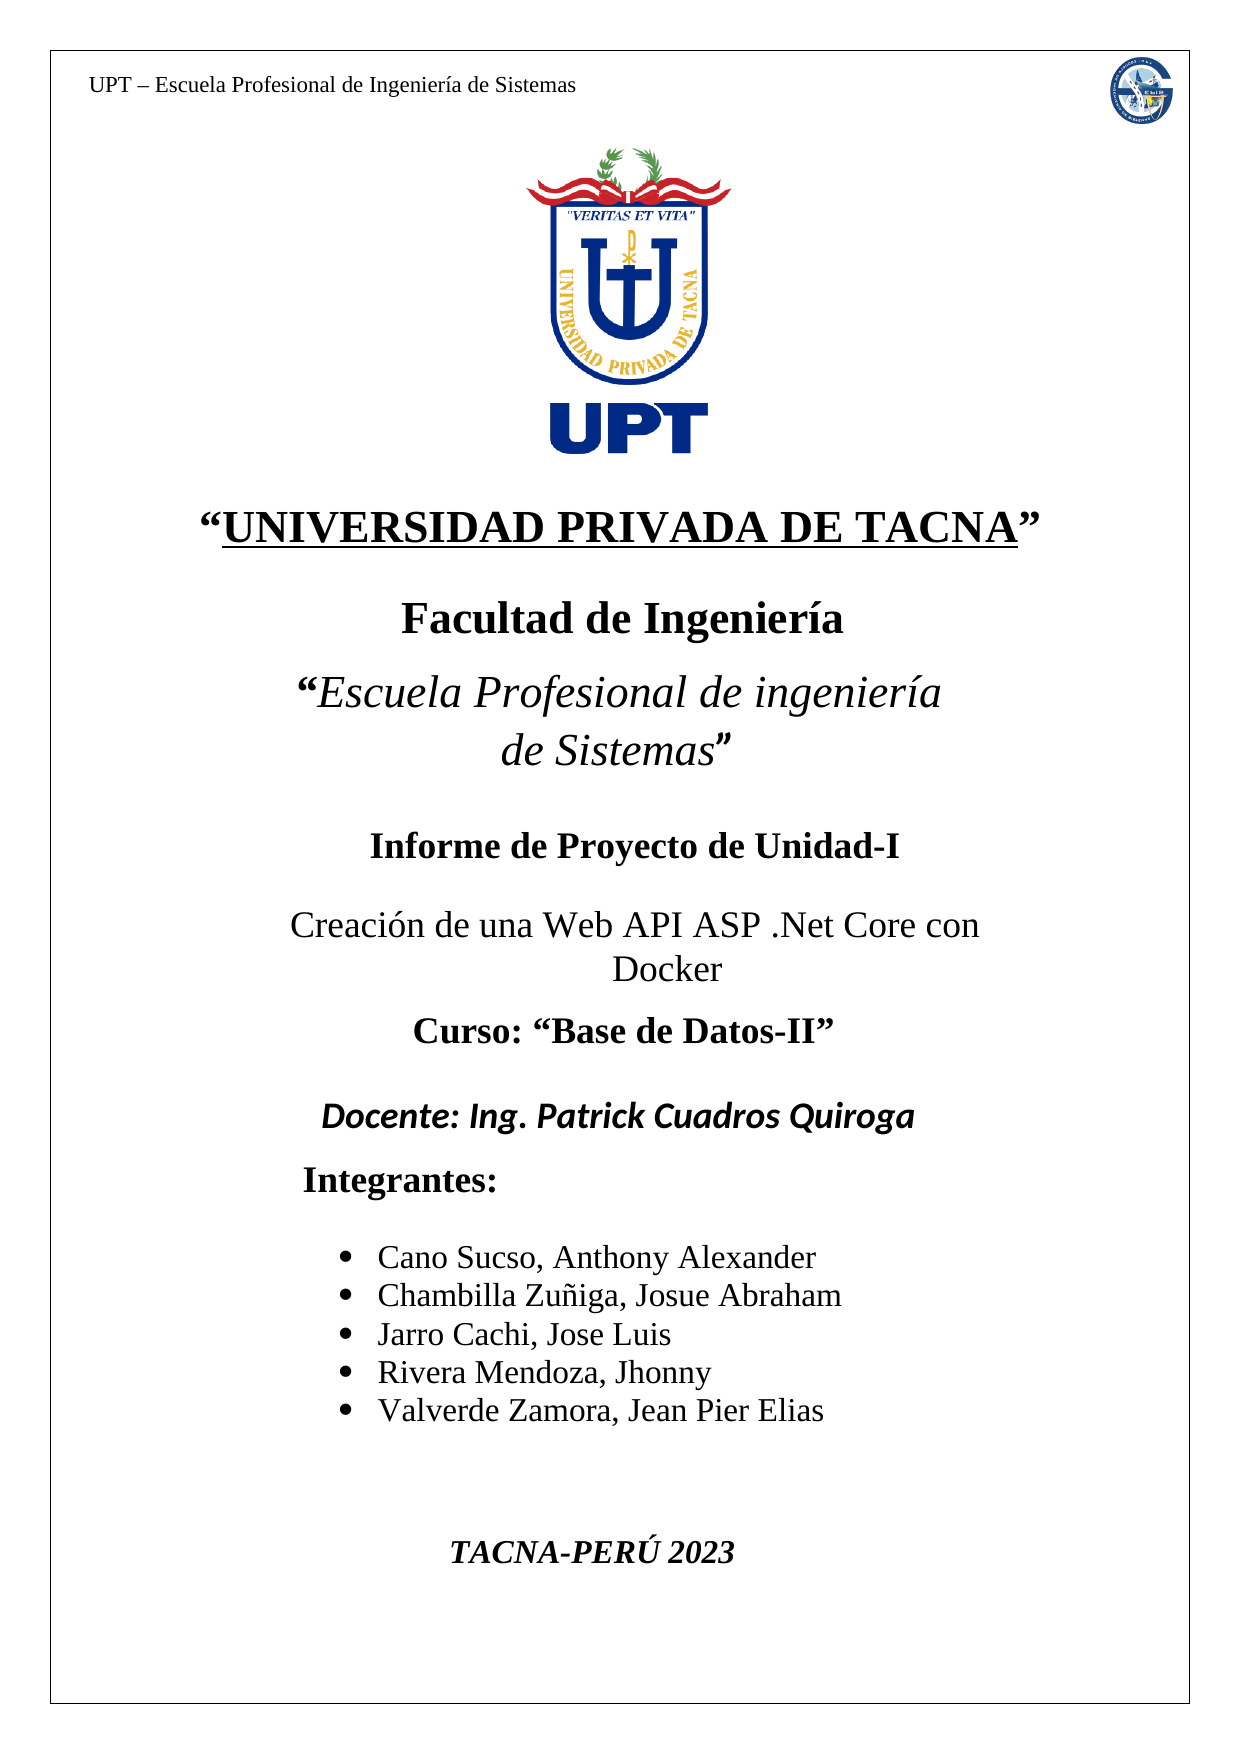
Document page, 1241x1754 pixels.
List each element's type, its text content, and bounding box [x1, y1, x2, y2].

picture [526, 147, 732, 454]
list Cano Sucso, Anthony Alexander [340, 1237, 918, 1275]
text Informe de Proyecto de Unidad-I [118, 824, 1152, 867]
text Creación de una Web API ASP .Net Core con Docker [236, 903, 1034, 989]
text de Sistemas” [88, 720, 1152, 776]
text TACNA-PERÚ 2023 [177, 1532, 918, 1570]
list Rivera Mendoza, Jhonny [340, 1352, 918, 1390]
title “UNIVERSIDAD PRIVADA DE TACNA” [88, 500, 1152, 553]
text Curso: “Base de Datos-II” [301, 1009, 945, 1052]
list Chambilla Zuñiga, Josue Abraham [340, 1275, 918, 1314]
text Docente: Ing. Patrick Cuadros Quiroga [88, 1092, 1152, 1138]
list Jarro Cachi, Jose Luis [340, 1314, 918, 1352]
text Integrantes: [302, 1157, 918, 1200]
text Facultad de Ingeniería [300, 591, 945, 643]
text “Escuela Profesional de ingeniería [88, 664, 1152, 717]
picture [1110, 57, 1173, 124]
list Valverde Zamora, Jean Pier Elias [340, 1390, 918, 1429]
